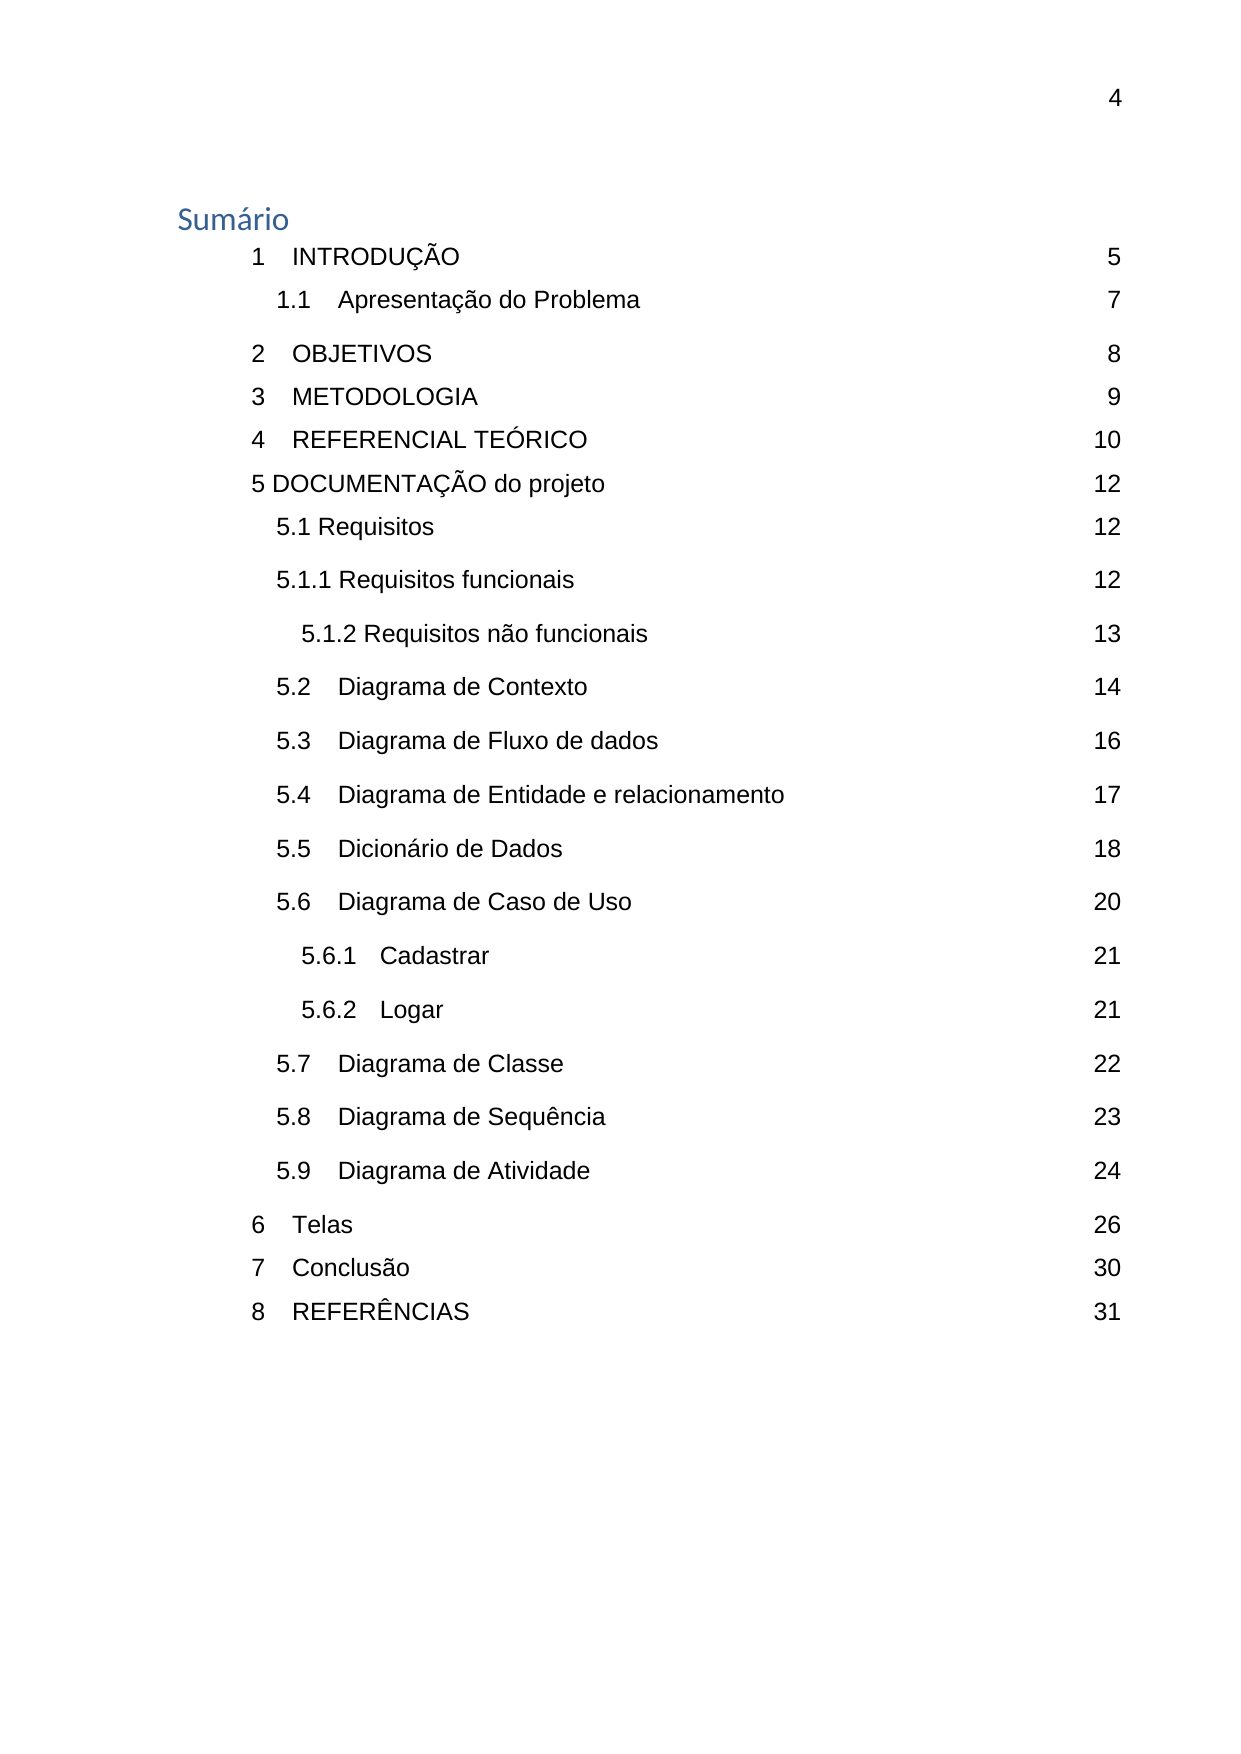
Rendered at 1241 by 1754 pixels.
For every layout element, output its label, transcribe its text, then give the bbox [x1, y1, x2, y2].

text Sumário [177, 198, 1122, 238]
